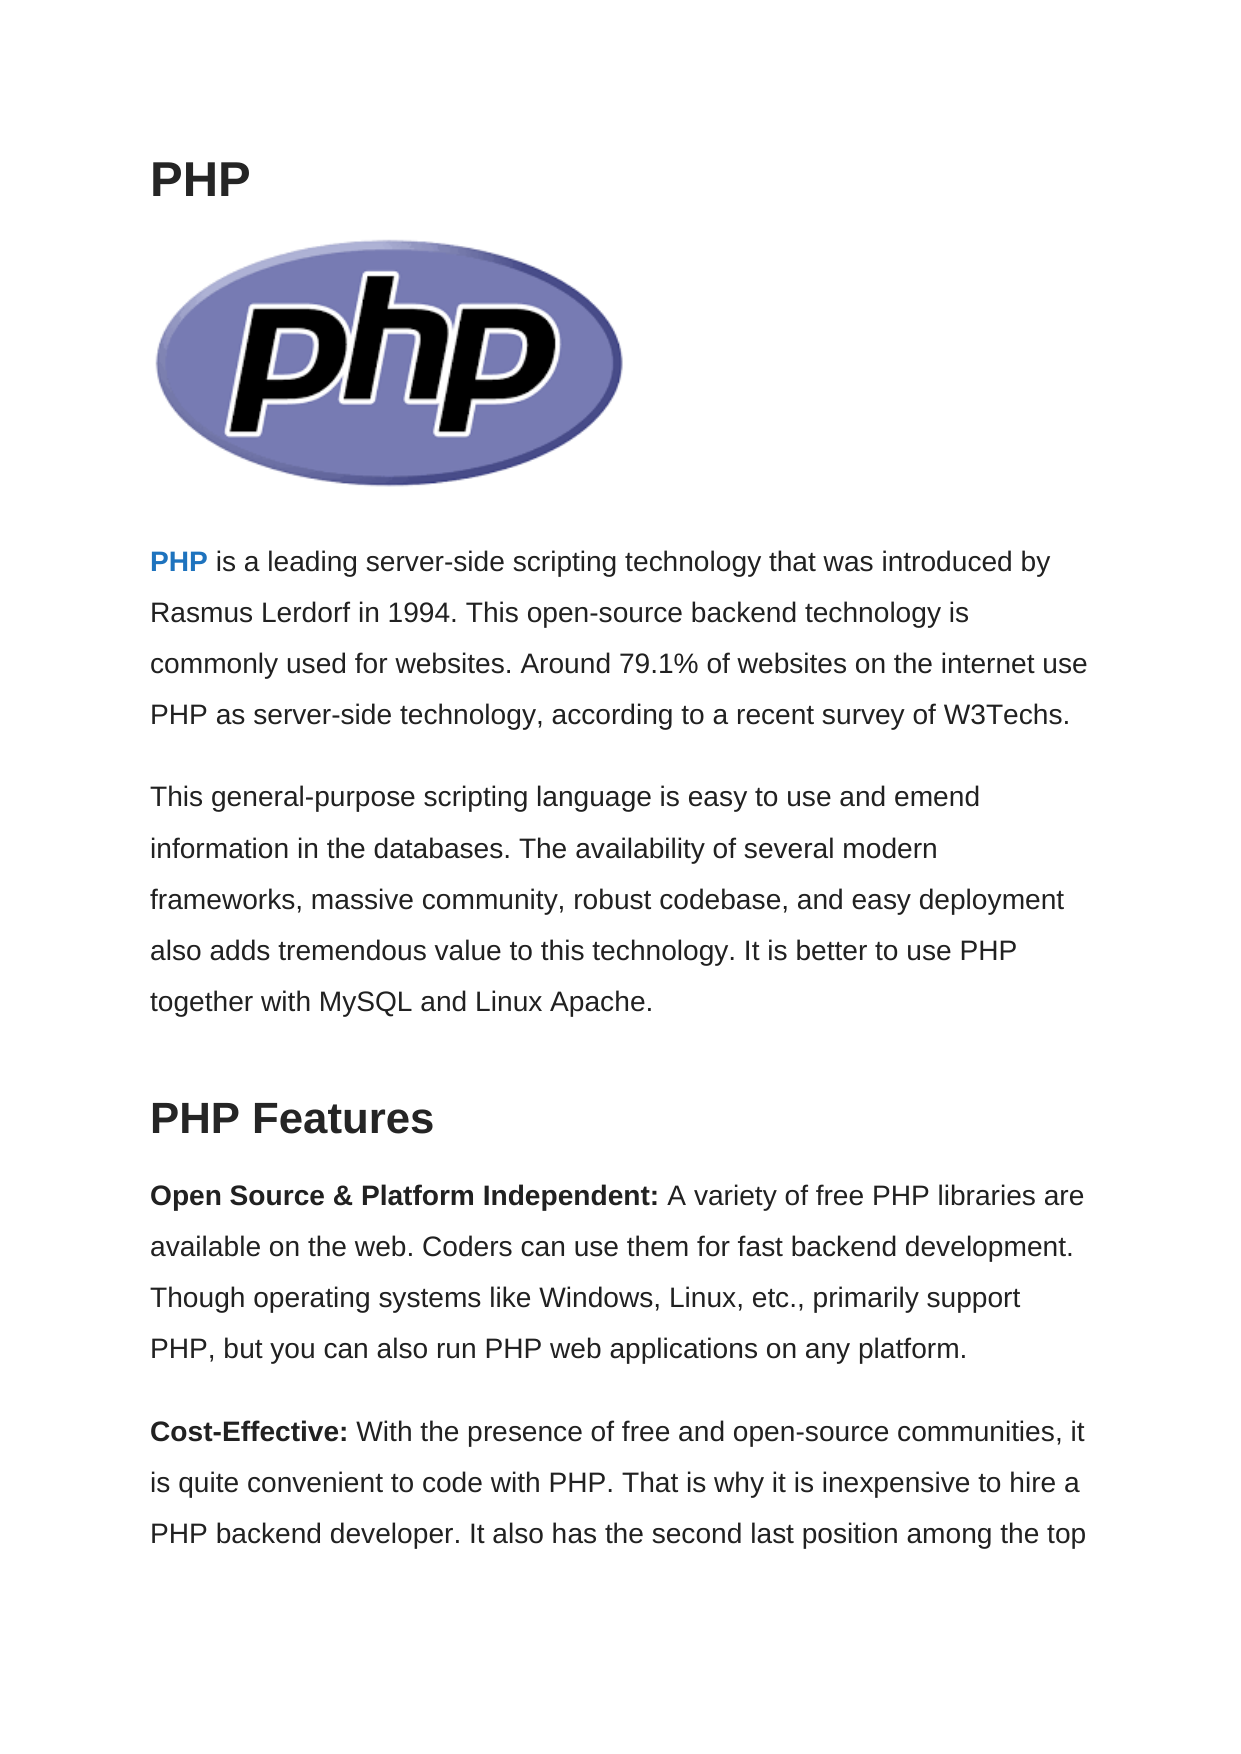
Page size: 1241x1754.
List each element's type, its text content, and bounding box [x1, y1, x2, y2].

text PHP is a leading server-side scripting technology that was introduced by Rasmus Lerdorf in 1994. This open-source backend technology is commonly used for websites. Around 79.1% of websites on the internet use PHP as server-side technology, according to a recent survey of W3Techs. [150, 544, 1090, 730]
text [150, 1415, 1090, 1549]
text Open Source & Platform Independent: A variety of free PHP libraries are available on the web. Coders can use them for fast backend development. Though operating systems like Windows, Linux, etc., primarily support PHP, but you can also run PHP web applications on any platform. [150, 1179, 1090, 1365]
picture [150, 234, 629, 493]
subtitle PHP Features [150, 1092, 1090, 1143]
subtitle PHP [150, 150, 1090, 206]
text This general-purpose scripting language is easy to use and emend information in the databases. The availability of several modern frameworks, massive community, robust codebase, and easy deployment also adds tremendous value to this technology. It is better to use PHP together with MySQL and Linux Apache. [150, 780, 1090, 1017]
